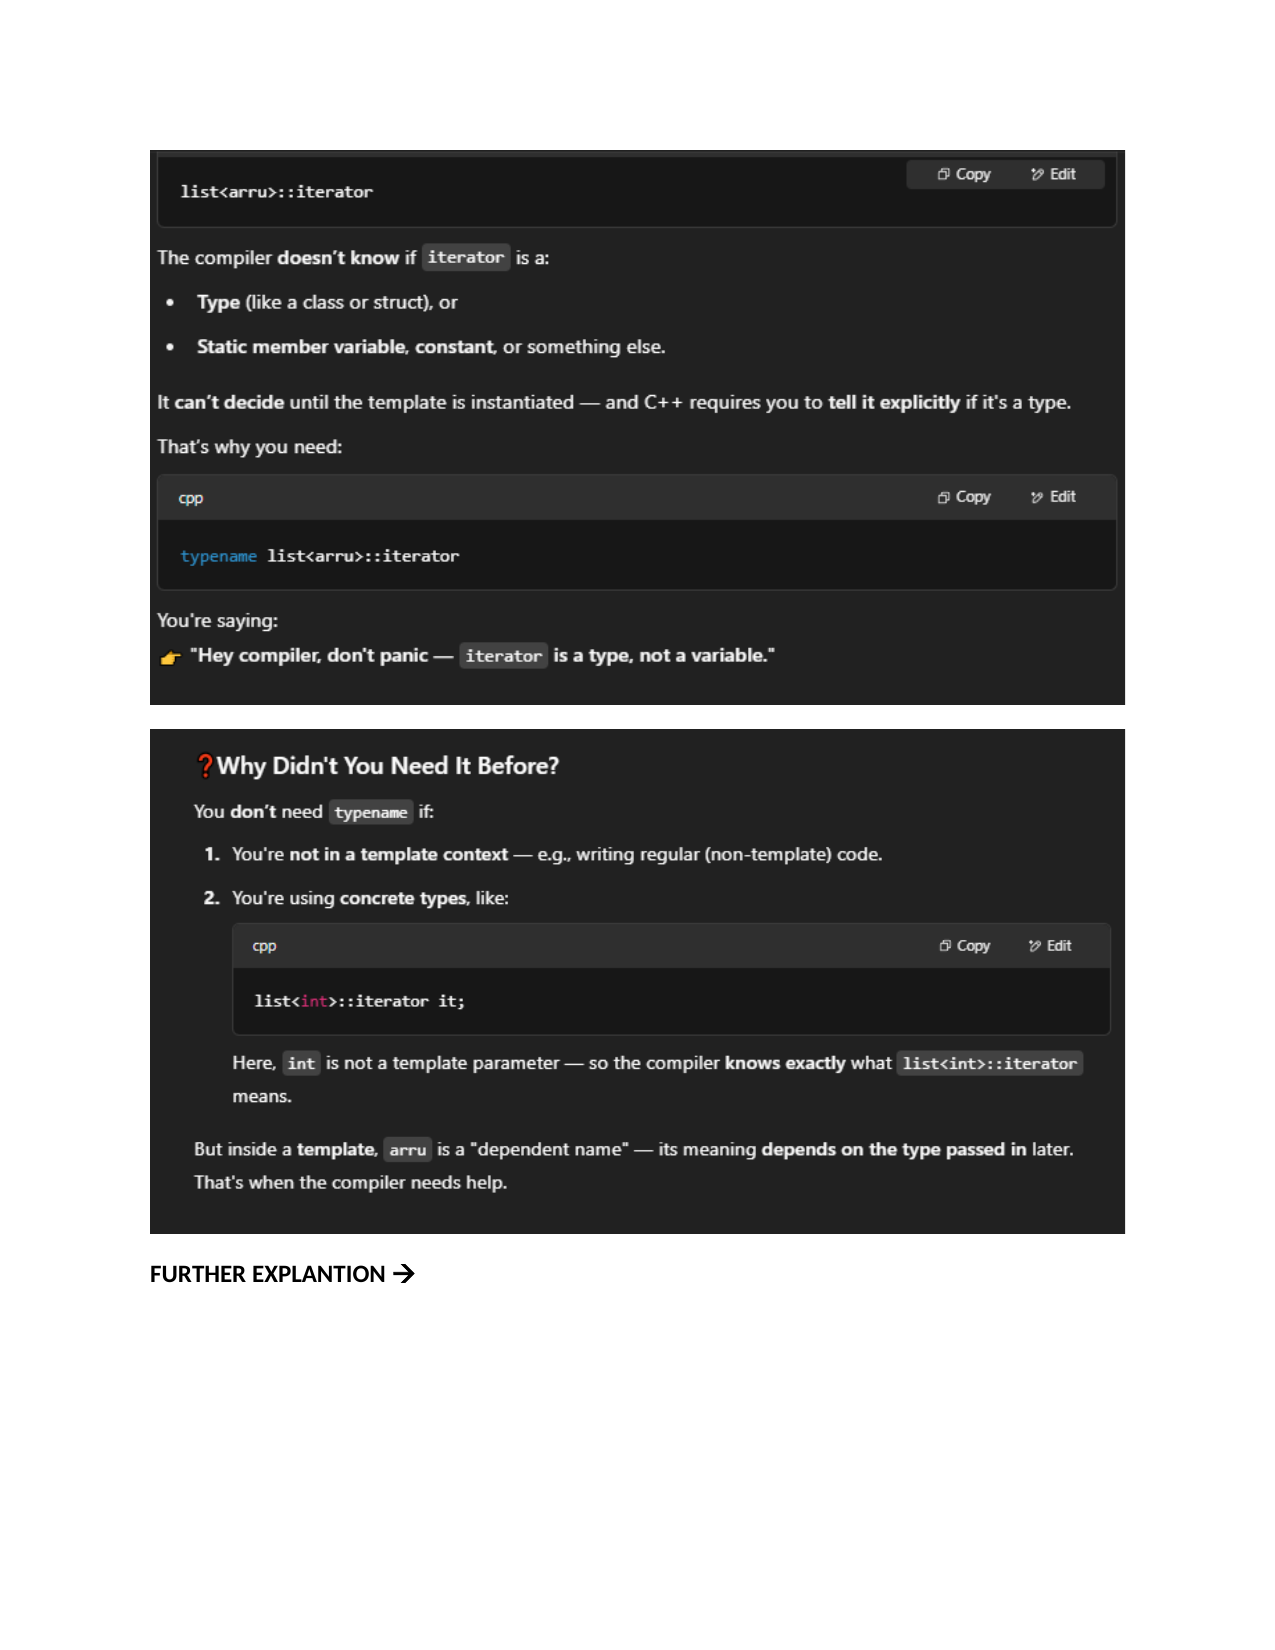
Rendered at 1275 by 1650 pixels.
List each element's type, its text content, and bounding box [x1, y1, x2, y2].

picture [150, 150, 1125, 705]
text FURTHER EXPLANTION [150, 1258, 1125, 1289]
picture [150, 729, 1125, 1234]
